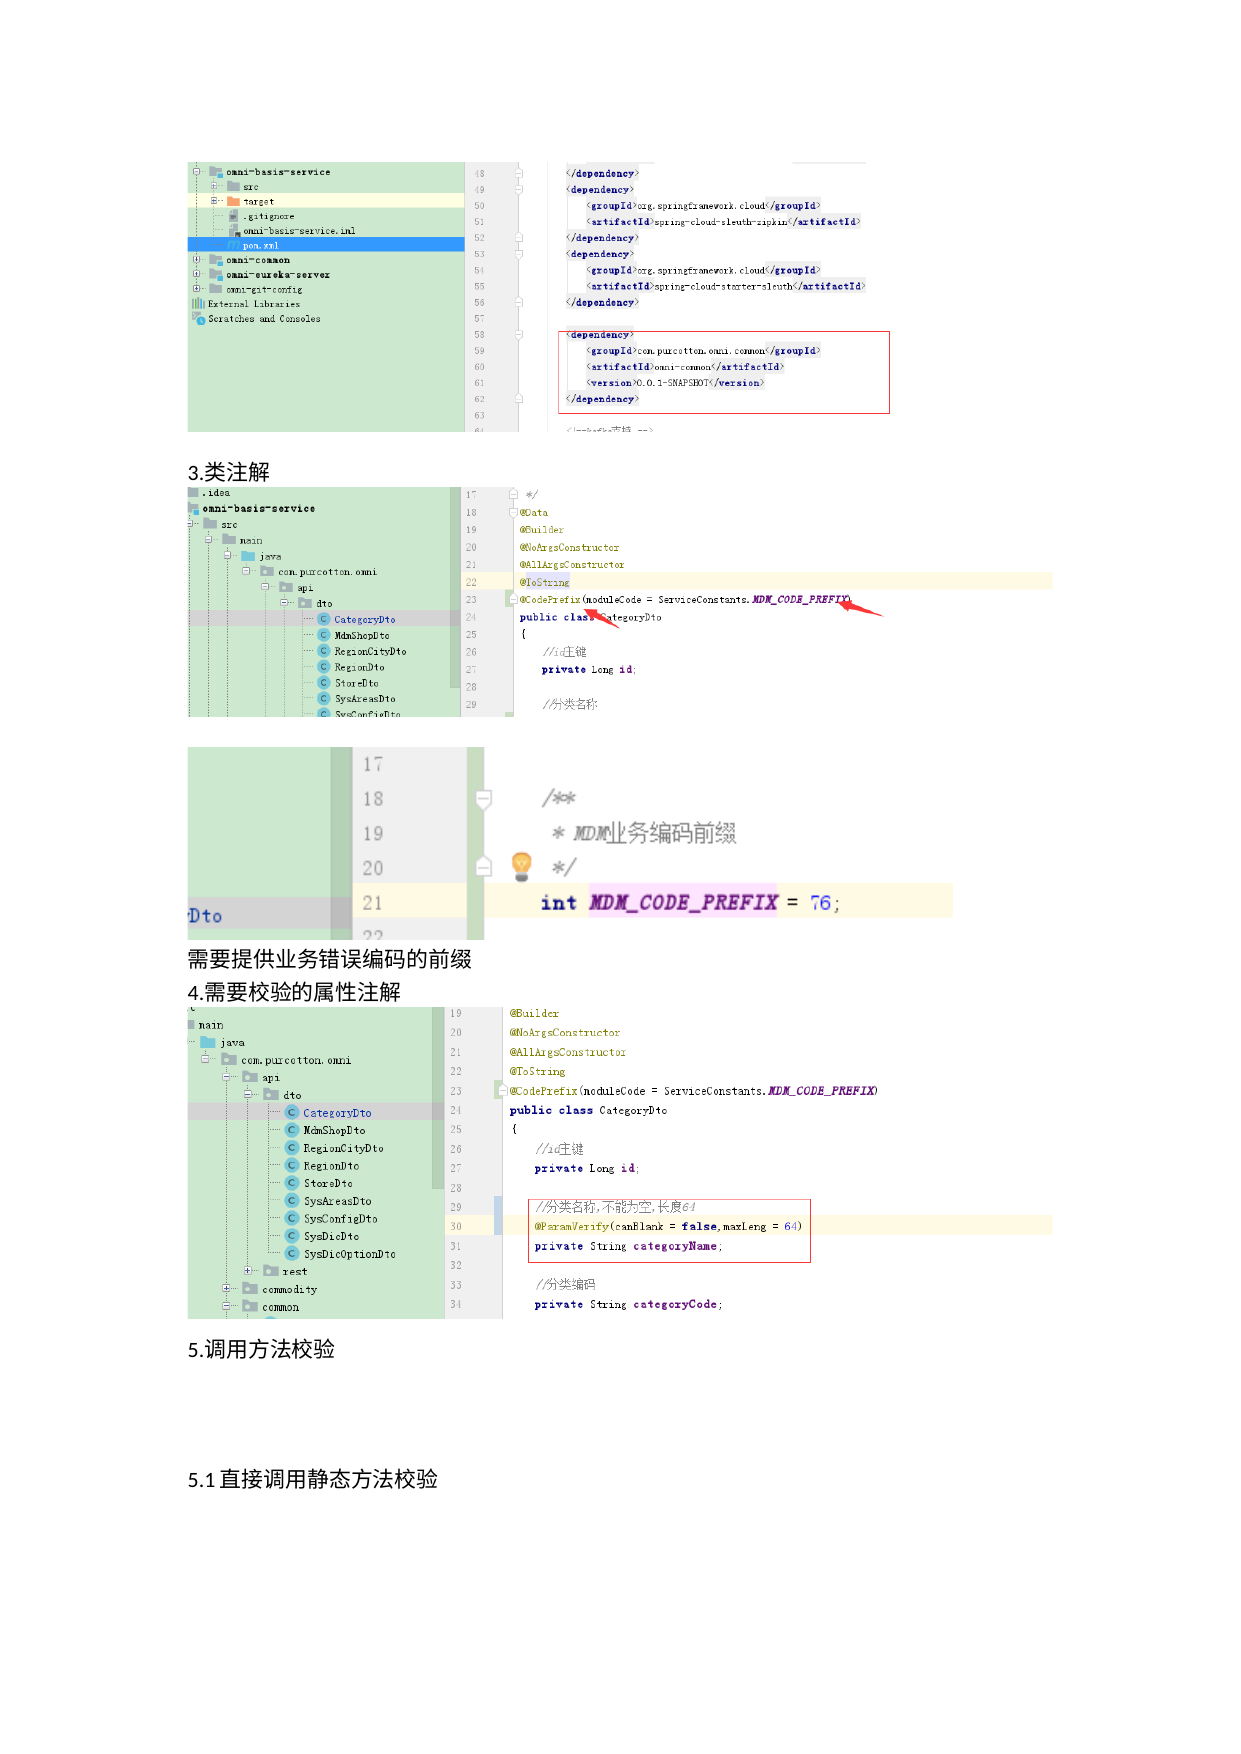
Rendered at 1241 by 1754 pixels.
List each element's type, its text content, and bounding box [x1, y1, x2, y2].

text 5.1直接调用静态方法校验 [187, 1462, 1053, 1494]
picture [187, 487, 1053, 717]
picture [187, 162, 1053, 432]
picture [187, 1007, 1053, 1319]
text 5.调用方法校验 [187, 1332, 1053, 1364]
text 4.需要校验的属性注解 [187, 974, 1053, 1007]
text 需要提供业务错误编码的前缀 [187, 942, 1053, 974]
picture [187, 747, 953, 940]
text 3.类注解 [187, 454, 1053, 487]
